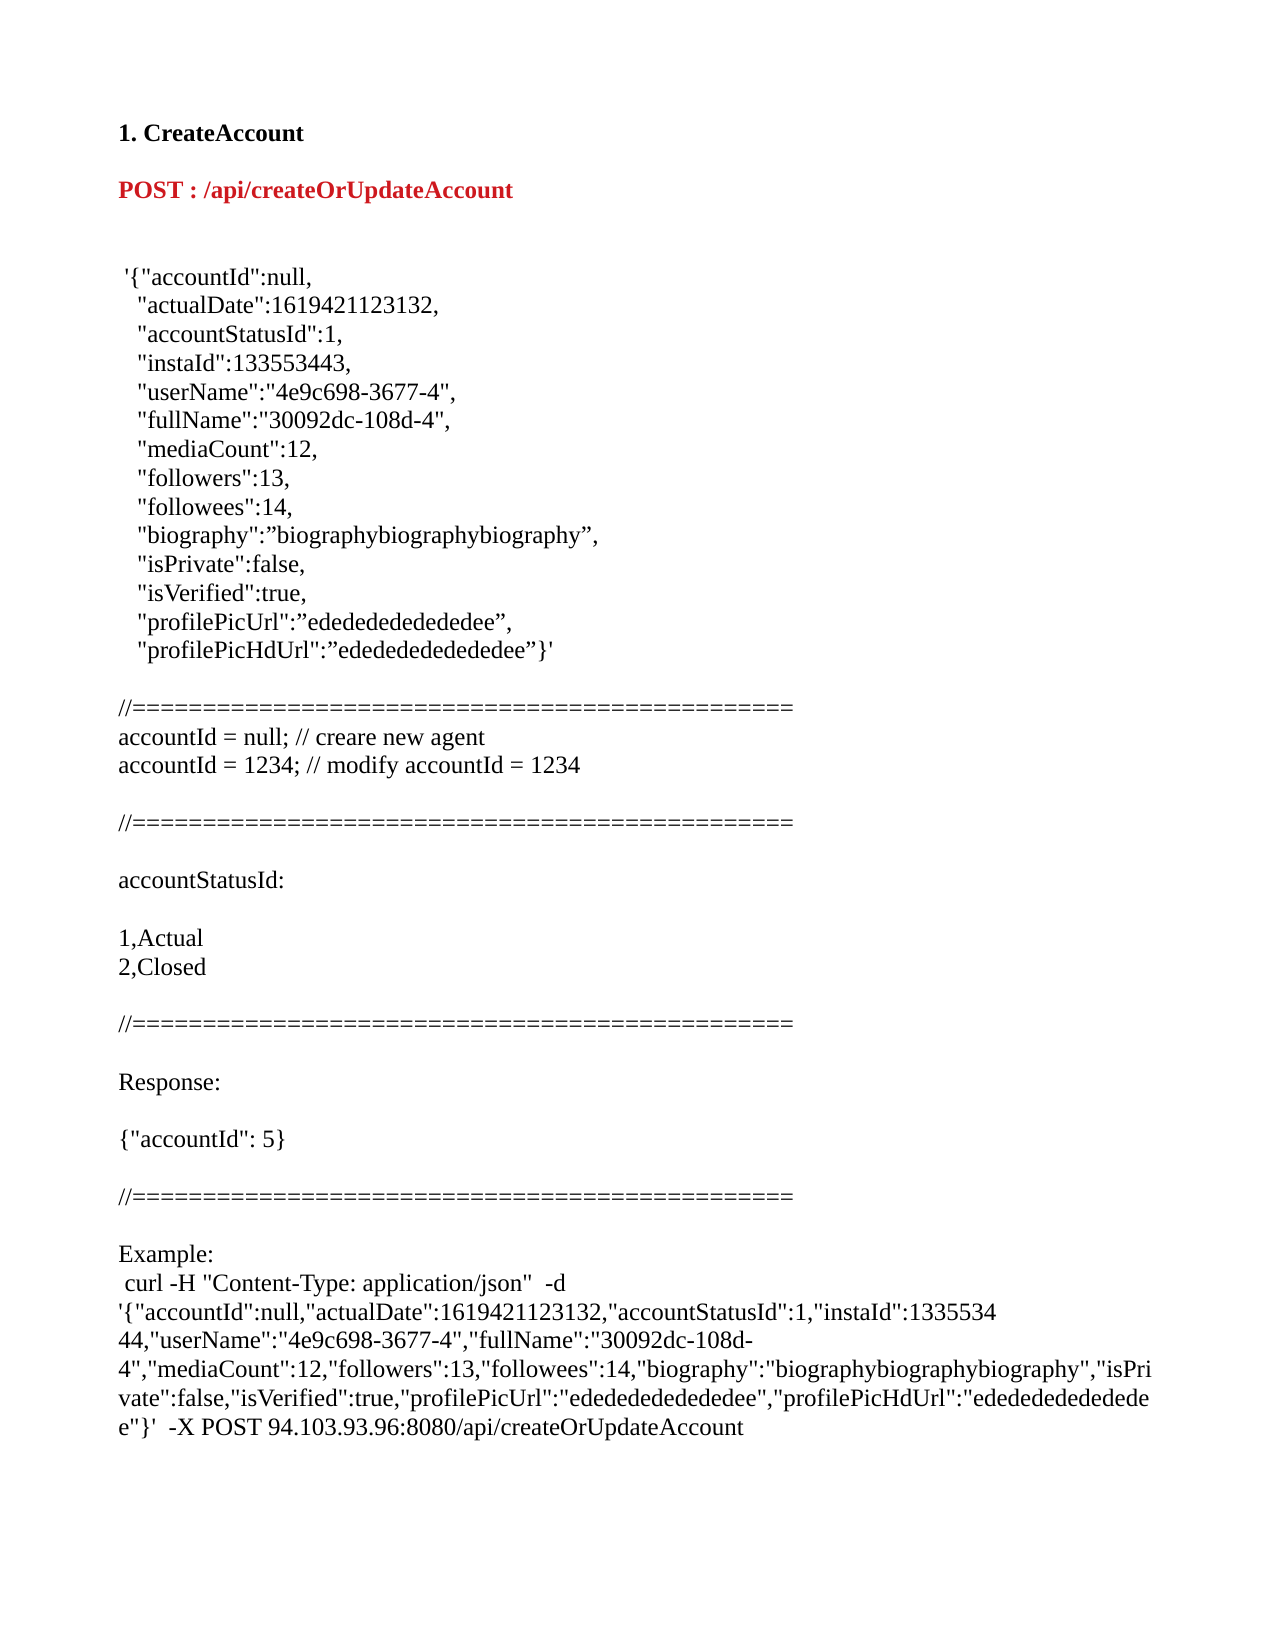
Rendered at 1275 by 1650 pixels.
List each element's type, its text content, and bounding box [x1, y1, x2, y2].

text accountId = null; // creare new agent [118, 722, 1157, 751]
text '{"accountId":null, [118, 262, 1157, 291]
text {"accountId": 5} [118, 1124, 1157, 1153]
text "userName":"4e9c698-3677-4", [118, 377, 1157, 406]
text "mediaCount":12, [118, 434, 1157, 463]
text "biography":”biographybiographybiography”, [118, 521, 1157, 549]
text "isVerified":true, [118, 578, 1157, 607]
text POST : /api/createOrUpdateAccount [118, 176, 1157, 204]
text //=============================================== [118, 808, 1157, 837]
text "accountStatusId":1, [118, 319, 1157, 348]
text "followers":13, [118, 463, 1157, 492]
text //=============================================== [118, 1182, 1157, 1211]
text "actualDate":1619421123132, [118, 291, 1157, 319]
text 1. CreateAccount [118, 118, 1157, 147]
text accountStatusId: [118, 866, 1157, 894]
text //=============================================== [118, 693, 1157, 722]
text //=============================================== [118, 1009, 1157, 1038]
text Response: [118, 1067, 1157, 1096]
text 2,Closed [118, 952, 1157, 981]
text "profilePicHdUrl":”edededededededee”}' [118, 636, 1157, 664]
text "instaId":133553443, [118, 348, 1157, 377]
text curl -H "Content-Type: application/json" -d '{"accountId":null,"actualDate":1619421123132,"accountStatusId":1,"instaId":133553444,"userName":"4e9c698-3677-4","fullName":"30092dc-108d-4","mediaCount":12,"followers":13,"followees":14,"biography":"biographybiographybiography","isPrivate":false,"isVerified":true,"profilePicUrl":"edededededededee","profilePicHdUrl":"edededededededee"}' -X POST 94.103.93.96:8080/api/createOrUpdateAccount [118, 1268, 1157, 1441]
text "fullName":"30092dc-108d-4", [118, 406, 1157, 434]
text "followees":14, [118, 492, 1157, 521]
text accountId = 1234; // modify accountId = 1234 [118, 751, 1157, 779]
text "profilePicUrl":”edededededededee”, [118, 607, 1157, 636]
text Example: [118, 1239, 1157, 1268]
text "isPrivate":false, [118, 549, 1157, 578]
text 1,Actual [118, 923, 1157, 952]
